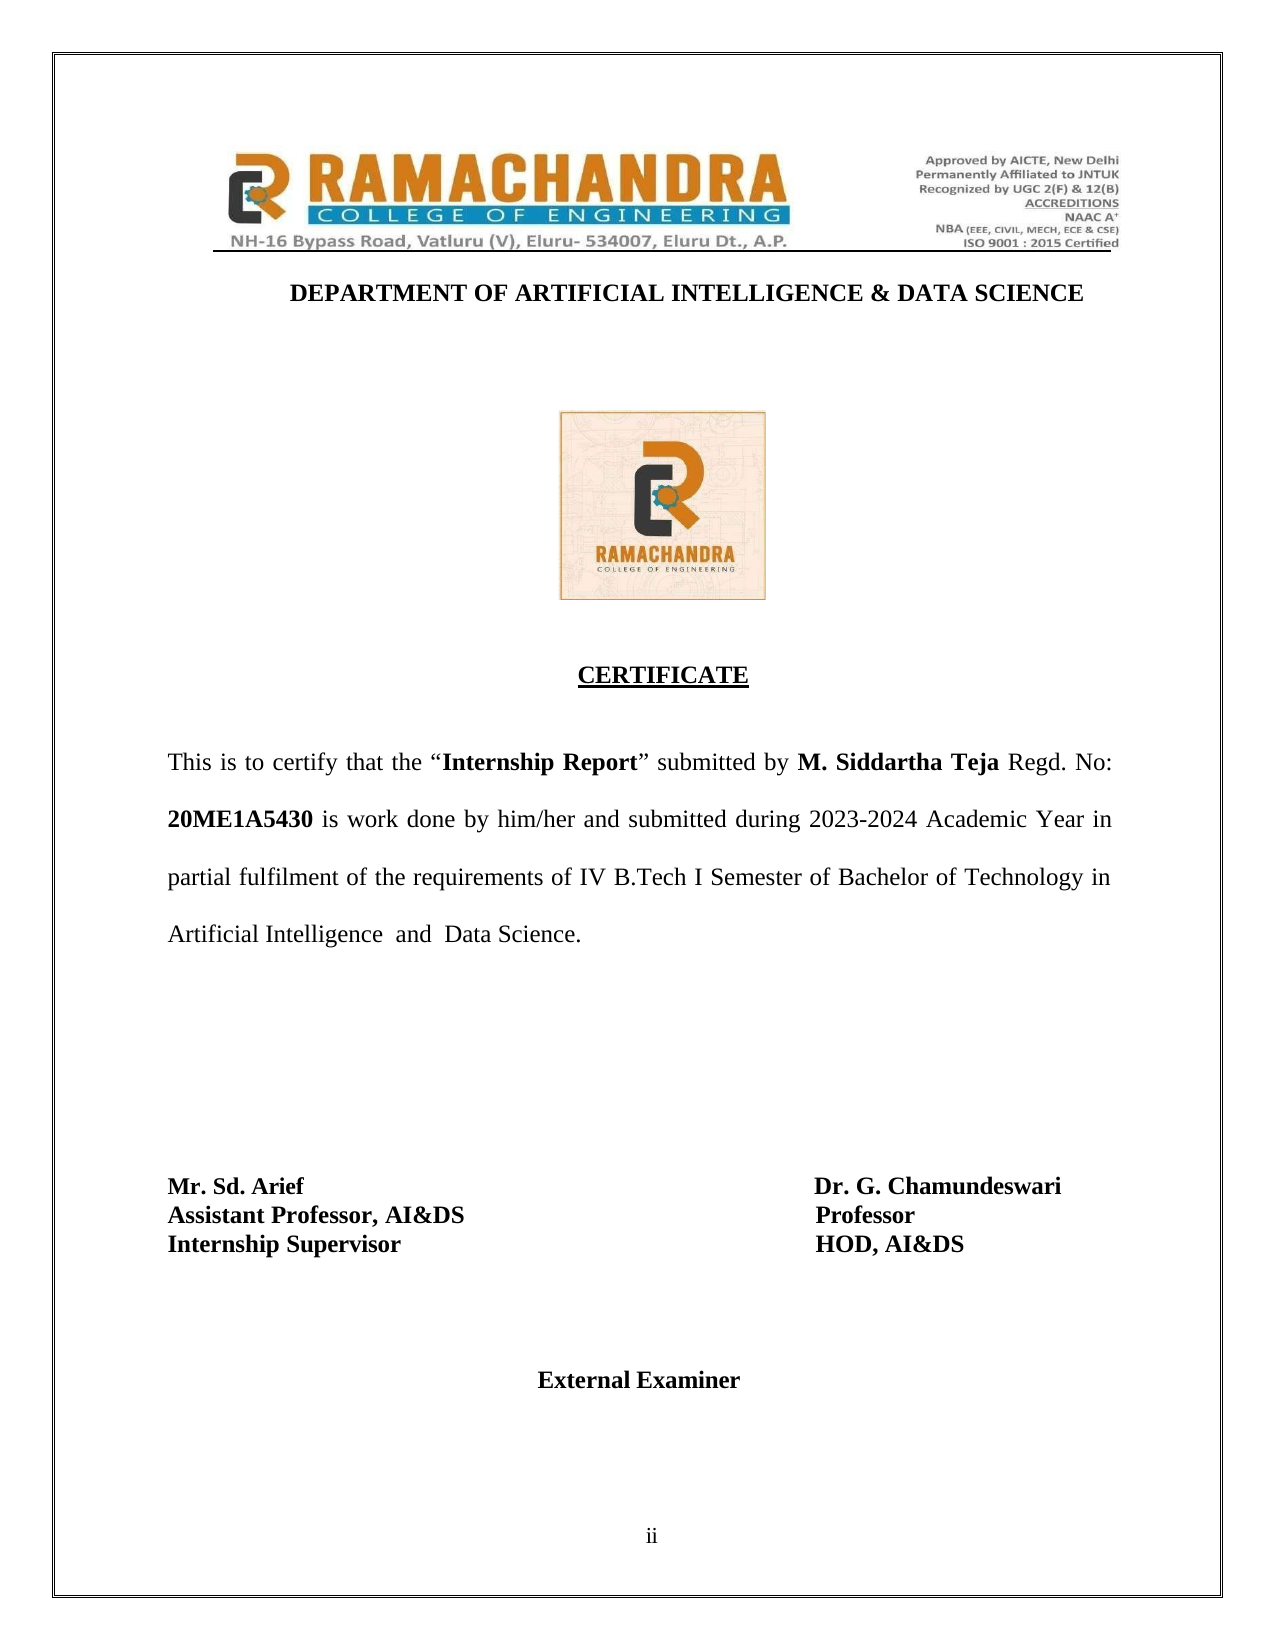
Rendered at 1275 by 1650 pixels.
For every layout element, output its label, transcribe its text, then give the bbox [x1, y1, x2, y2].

text CERTIFICATE [154, 660, 1172, 689]
picture [558, 410, 766, 600]
subtitle DEPARTMENT OF ARTIFICIAL INTELLIGENCE & DATA SCIENCE [289, 278, 1194, 307]
text External Examiner [136, 1365, 1142, 1394]
text Internship Supervisor HOD, AI&DS [167, 1229, 1194, 1257]
picture [227, 145, 1121, 251]
text This is to certify that the “Internship Report” submitted by M. Siddartha Teja Regd. No: 20ME1A5430 is work done by him/her and submitted during 2023-2024 Academic Year in partial fulfilment of the requirements of IV B.Tech I Semester of Bachelor of Technology in Artificial Intelligence and Data Science. [167, 747, 1113, 948]
text Assistant Professor, AI&DS Professor [167, 1200, 1194, 1229]
text Mr. Sd. Arief Dr. G. Chamundeswari [167, 1171, 1194, 1200]
